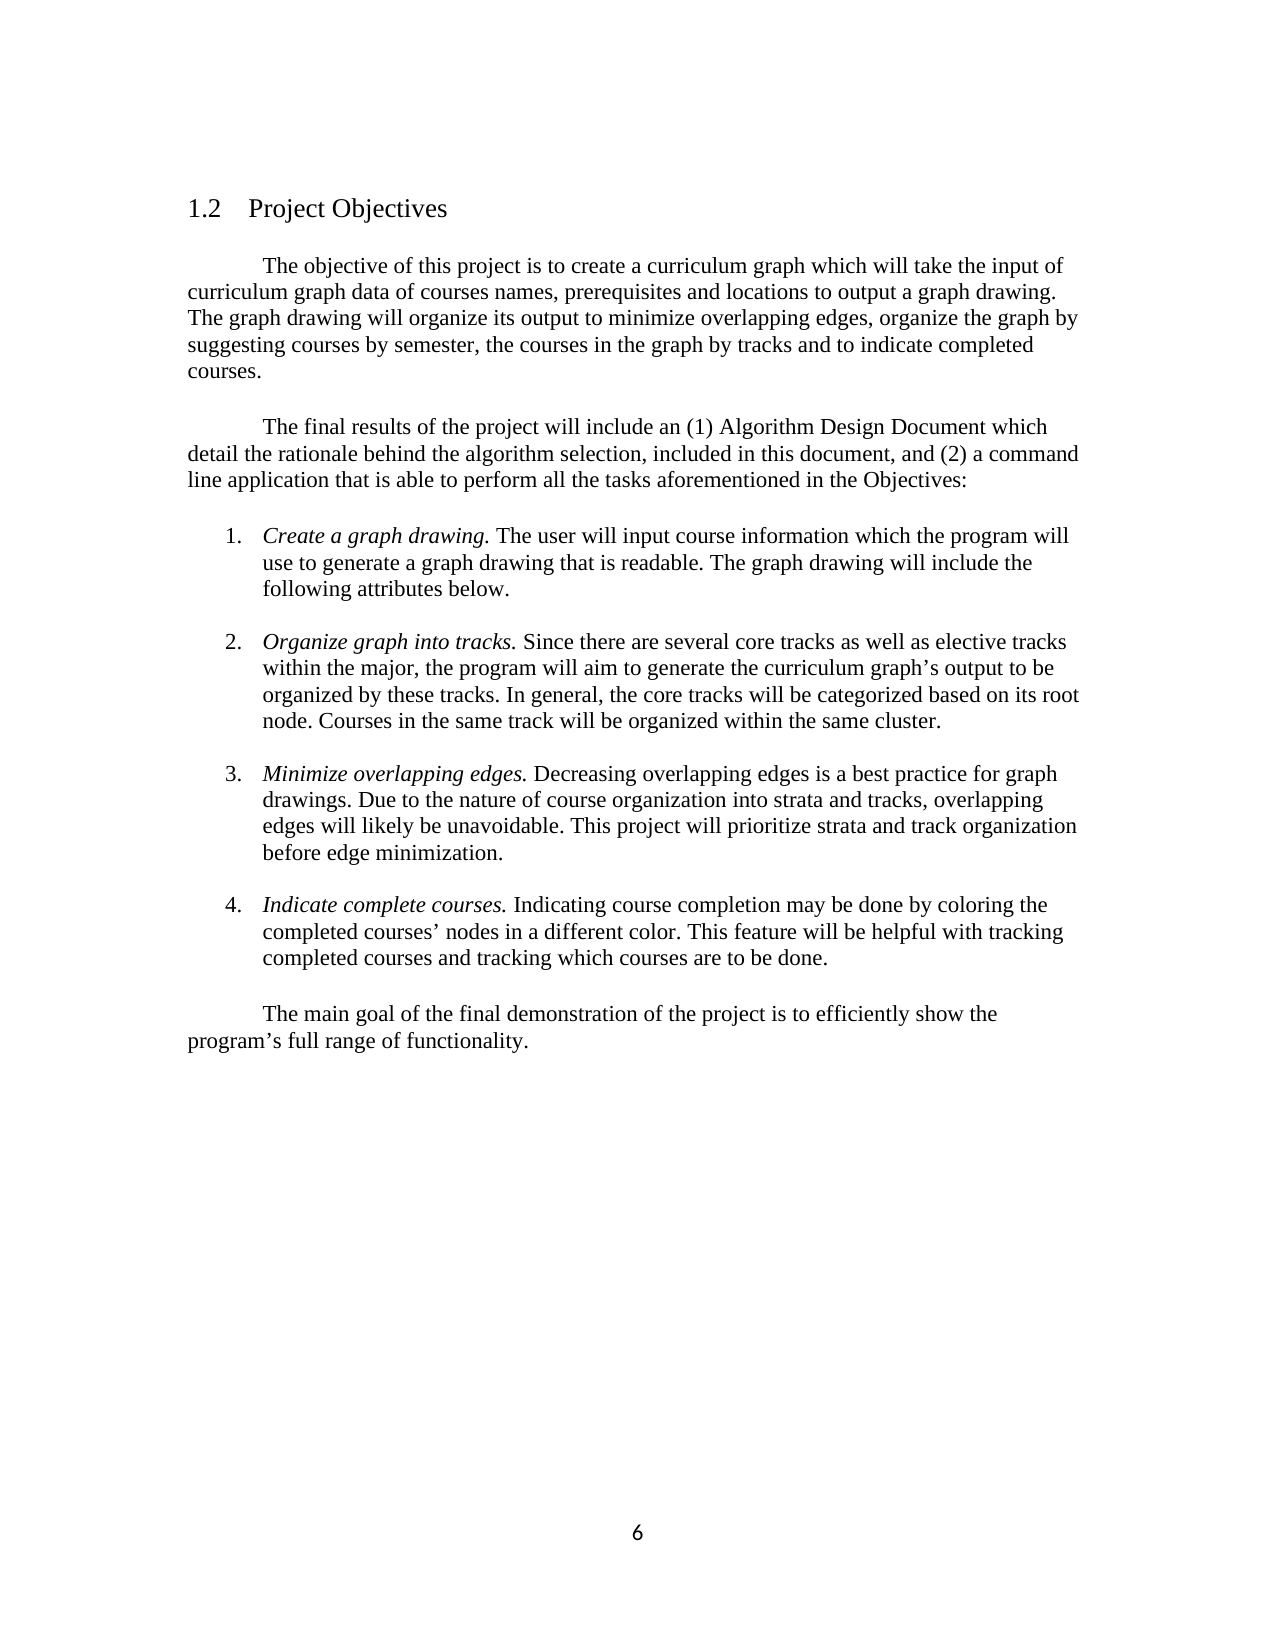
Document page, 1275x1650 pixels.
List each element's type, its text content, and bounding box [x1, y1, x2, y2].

list Create a graph drawing. The user will input course information which the program will use to generate a graph drawing that is readable. The graph drawing will include the following attributes below. [225, 522, 1087, 602]
text The final results of the project will include an (1) Algorithm Design Document which detail the rationale behind the algorithm selection, included in this document, and (2) a command line application that is able to perform all the tasks aforementioned in the Objectives: [187, 413, 1087, 492]
list Organize graph into tracks. Since there are several core tracks as well as elective tracks within the major, the program will aim to generate the curriculum graph’s output to be organized by these tracks. In general, the core tracks will be categorized based on its root node. Courses in the same track will be organized within the same cluster. [225, 628, 1087, 733]
list Indicate complete courses. Indicating course completion may be done by coloring the completed courses’ nodes in a different color. This feature will be helpful with tracking completed courses and tracking which courses are to be done. [225, 891, 1087, 971]
text The main goal of the final demonstration of the project is to efficiently show the program’s full range of functionality. [187, 1001, 1087, 1053]
text The objective of this project is to create a curriculum graph which will take the input of curriculum graph data of courses names, prerequisites and locations to output a graph drawing. The graph drawing will organize its output to minimize overlapping edges, organize the graph by suggesting courses by semester, the courses in the graph by tracks and to indicate completed courses. [187, 252, 1087, 383]
subtitle 1.2 Project Objectives [187, 192, 1087, 223]
list Minimize overlapping edges. Decreasing overlapping edges is a best practice for graph drawings. Due to the nature of course organization into strata and tracks, overlapping edges will likely be unavoidable. This project will prioritize strata and track organization before edge minimization. [225, 760, 1087, 865]
